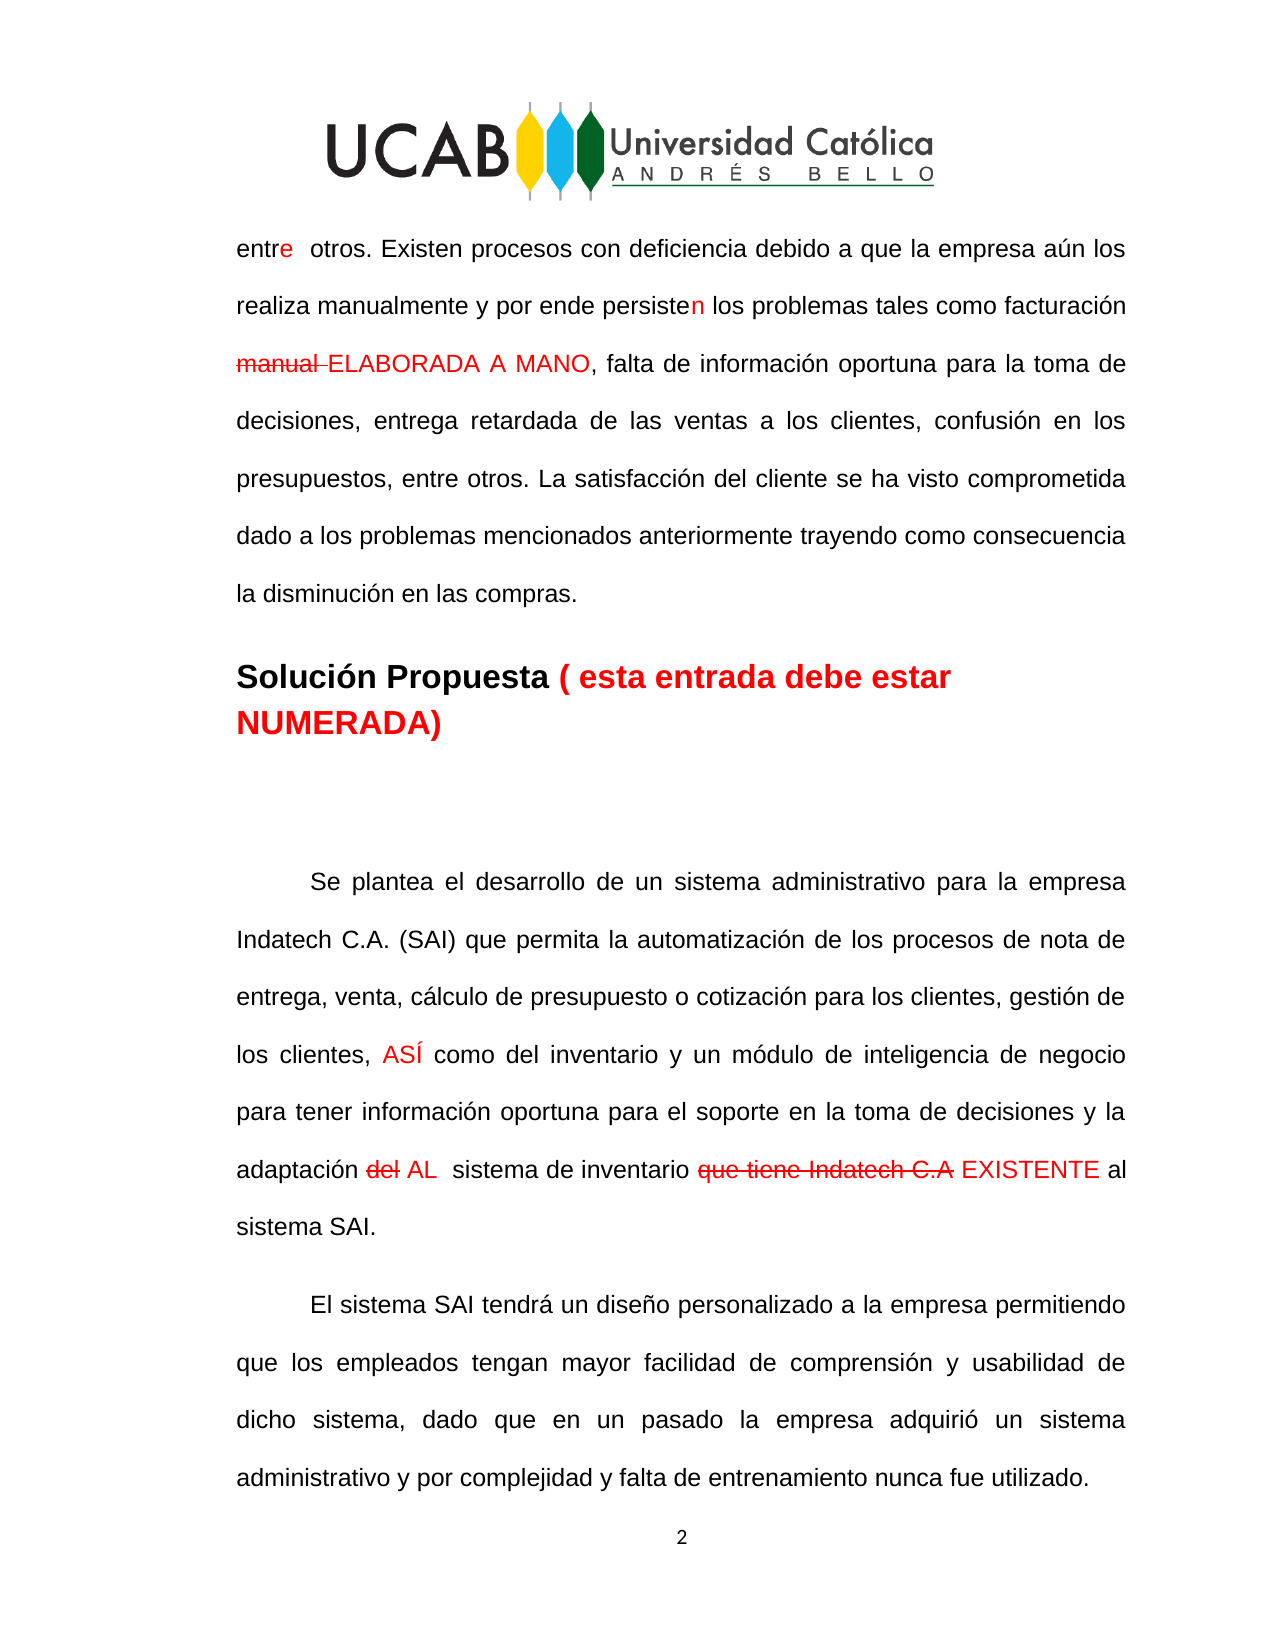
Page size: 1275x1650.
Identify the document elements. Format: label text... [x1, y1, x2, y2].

text Se plantea el desarrollo de un sistema administrativo para la empresa Indatech C.A. (SAI) que permita la automatización de los procesos de nota de entrega, venta, cálculo de presupuesto o cotización para los clientes, gestión de los clientes, ASÍ como del inventario y un módulo de inteligencia de negocio para tener información oportuna para el soporte en la toma de decisiones y la adaptación del AL sistema de inventario que tiene Indatech C.A EXISTENTE al sistema SAI. [236, 867, 1127, 1241]
picture [327, 102, 934, 201]
text El sistema SAI tendrá un diseño personalizado a la empresa permitiendo que los empleados tengan mayor facilidad de comprensión y usabilidad de dicho sistema, dado que en un pasado la empresa adquirió un sistema administrativo y por complejidad y falta de entrenamiento nunca fue utilizado. [236, 1291, 1127, 1492]
subtitle Solución Propuesta ( esta entrada debe estar NUMERADA) [236, 657, 1127, 742]
